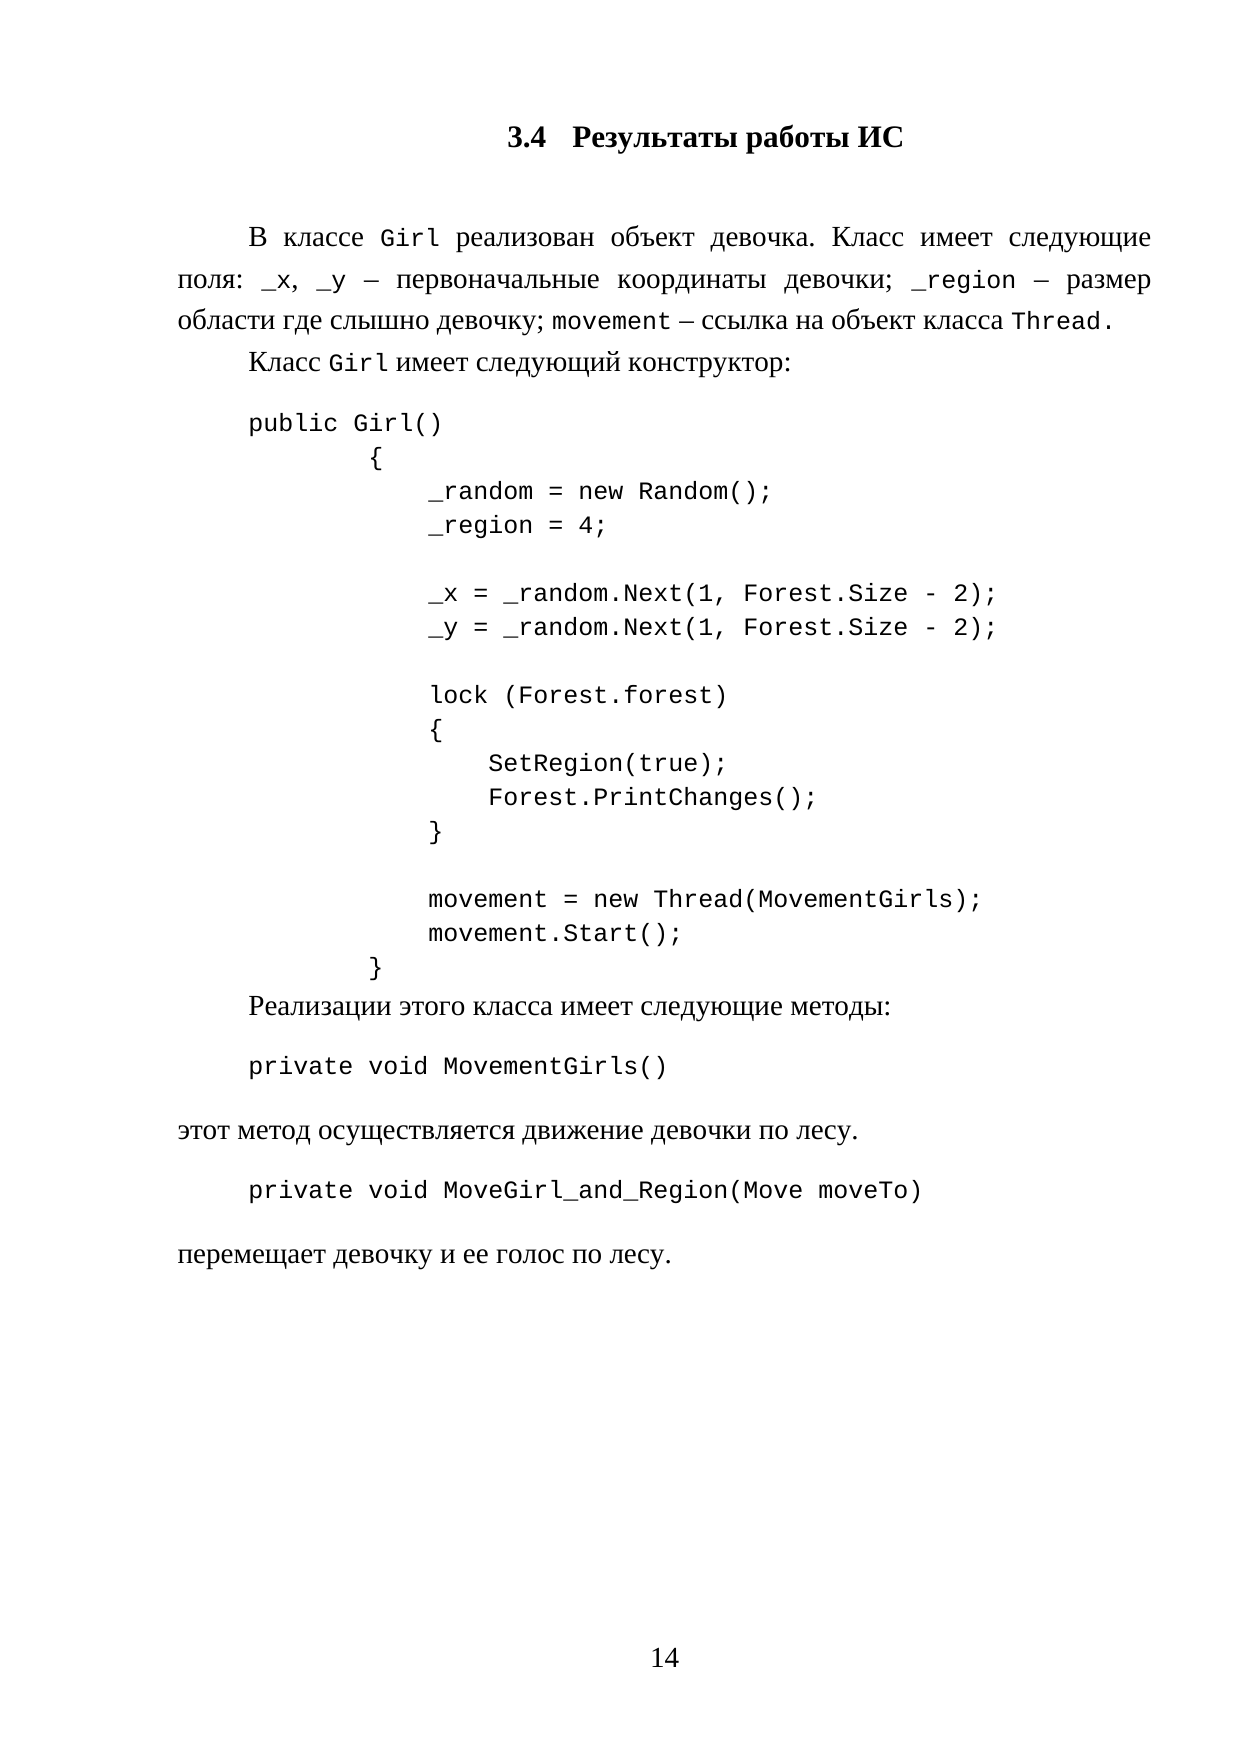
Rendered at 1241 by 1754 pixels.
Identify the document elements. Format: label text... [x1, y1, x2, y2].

text этот метод осуществляется движение девочки по лесу. [177, 1112, 1152, 1146]
text _region = 4; [177, 513, 1152, 541]
text movement.Start(); [177, 920, 1152, 948]
text { [177, 716, 1152, 745]
text } [177, 818, 1152, 847]
text SetRegion(true); [177, 750, 1152, 779]
text _x = _random.Next(1, Forest.Size - 2); [177, 581, 1152, 609]
text private void MoveGirl_and_Region(Move moveTo) [177, 1177, 1152, 1206]
text Реализации этого класса имеет следующие методы: [177, 988, 1152, 1022]
text public Girl() [177, 411, 1152, 439]
text _random = new Random(); [177, 479, 1152, 507]
subtitle Результаты работы ИС [260, 118, 1152, 154]
text { [177, 445, 1152, 473]
text movement = new Thread(MovementGirls); [177, 886, 1152, 914]
text В классе Girl реализован объект девочка. Класс имеет следующие поля: _x, _y – первоначальные координаты девочки; _region – размер области где слышно девочку; movement – ссылка на объект класса Thread. [177, 219, 1152, 337]
text } [177, 954, 1152, 982]
text _y = _random.Next(1, Forest.Size - 2); [177, 614, 1152, 643]
text Forest.PrintChanges(); [177, 784, 1152, 813]
text перемещает девочку и ее голос по лесу. [177, 1236, 1152, 1270]
text lock (Forest.forest) [177, 682, 1152, 711]
text Класс Girl имеет следующий конструктор: [177, 344, 1152, 379]
text private void MovementGirls() [177, 1053, 1152, 1082]
